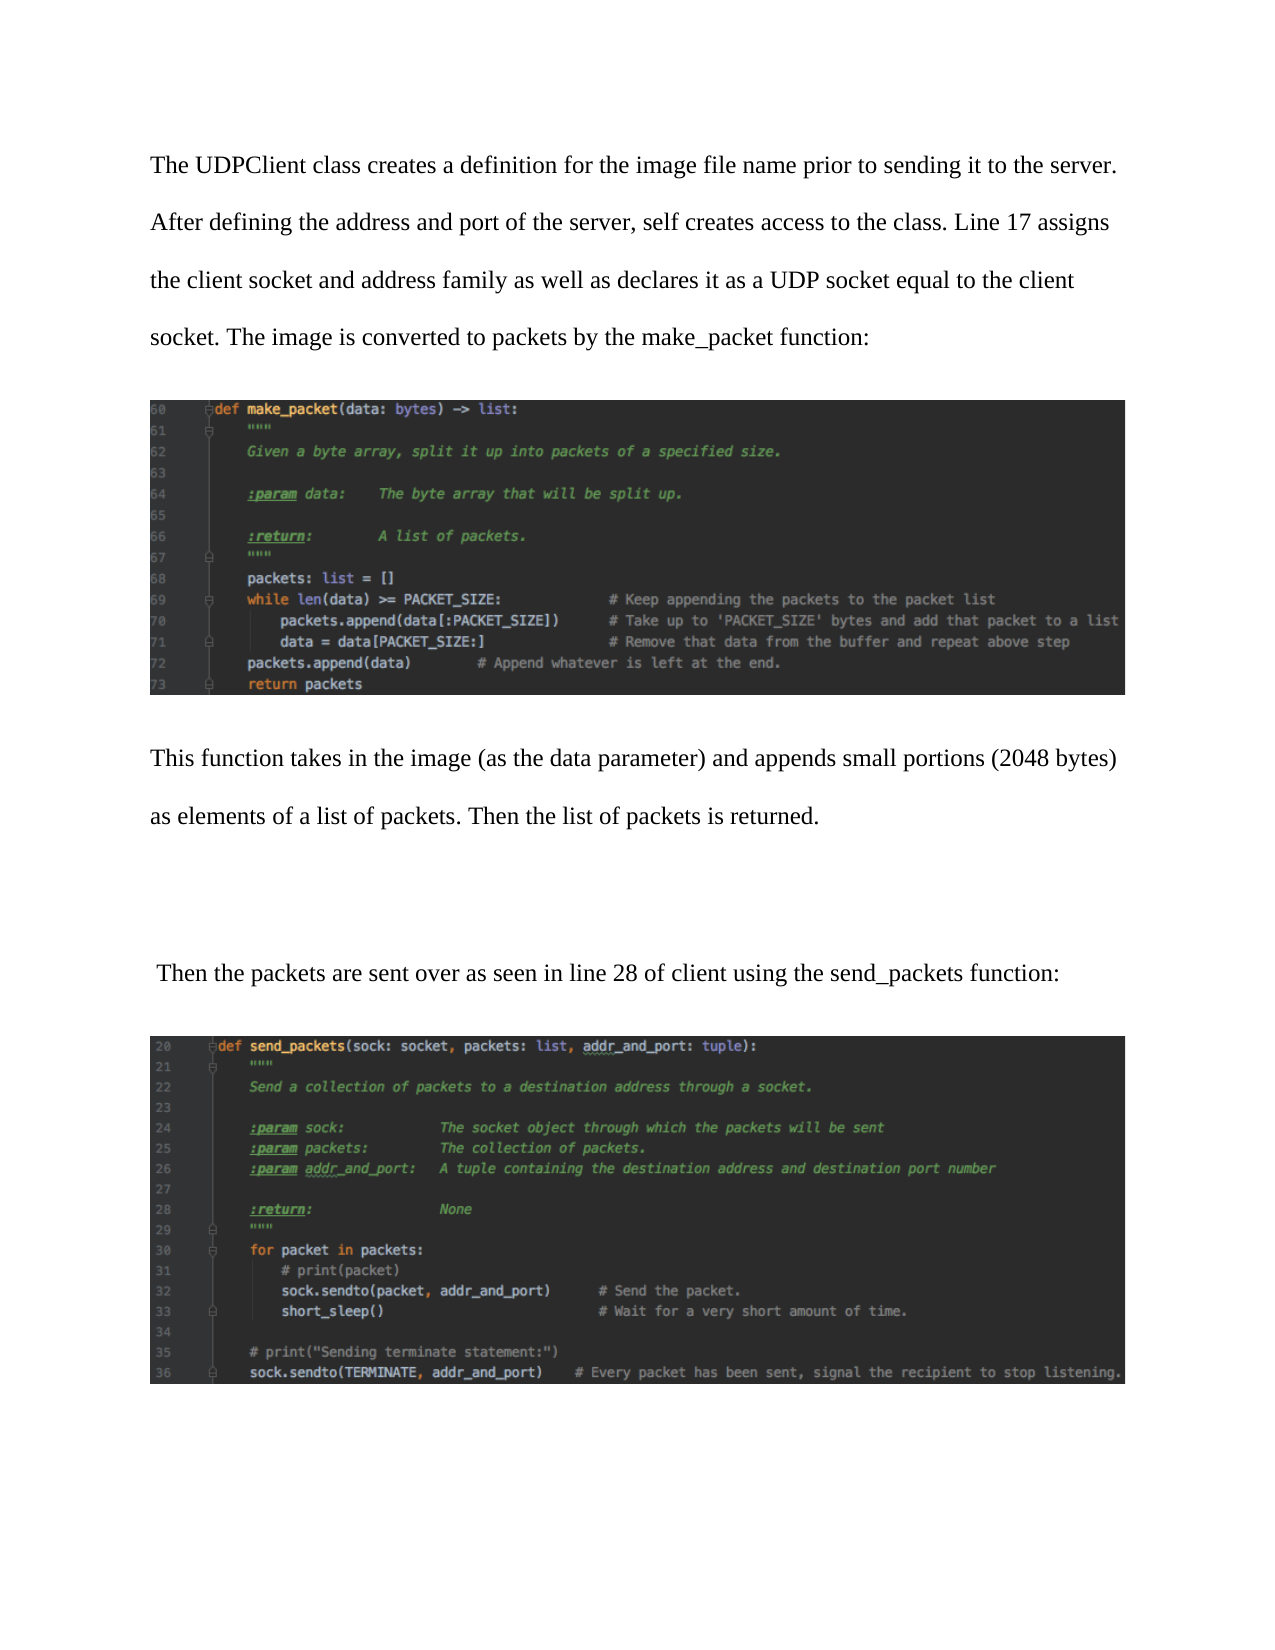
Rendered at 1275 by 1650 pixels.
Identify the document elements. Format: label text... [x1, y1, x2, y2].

text This function takes in the image (as the data parameter) and appends small portions (2048 bytes) as elements of a list of packets. Then the list of packets is returned. [150, 743, 1125, 830]
picture [150, 400, 1125, 695]
picture [150, 1036, 1125, 1384]
text The UDPClient class creates a definition for the image file name prior to sending it to the server. After defining the address and port of the server, self creates access to the class. Line 17 assigns the client socket and address family as well as declares it as a UDP socket equal to the client socket. The image is converted to packets by the make_packet function: [150, 150, 1125, 351]
text Then the packets are sent over as seen in line 28 of client using the send_packets function: [150, 958, 1125, 986]
